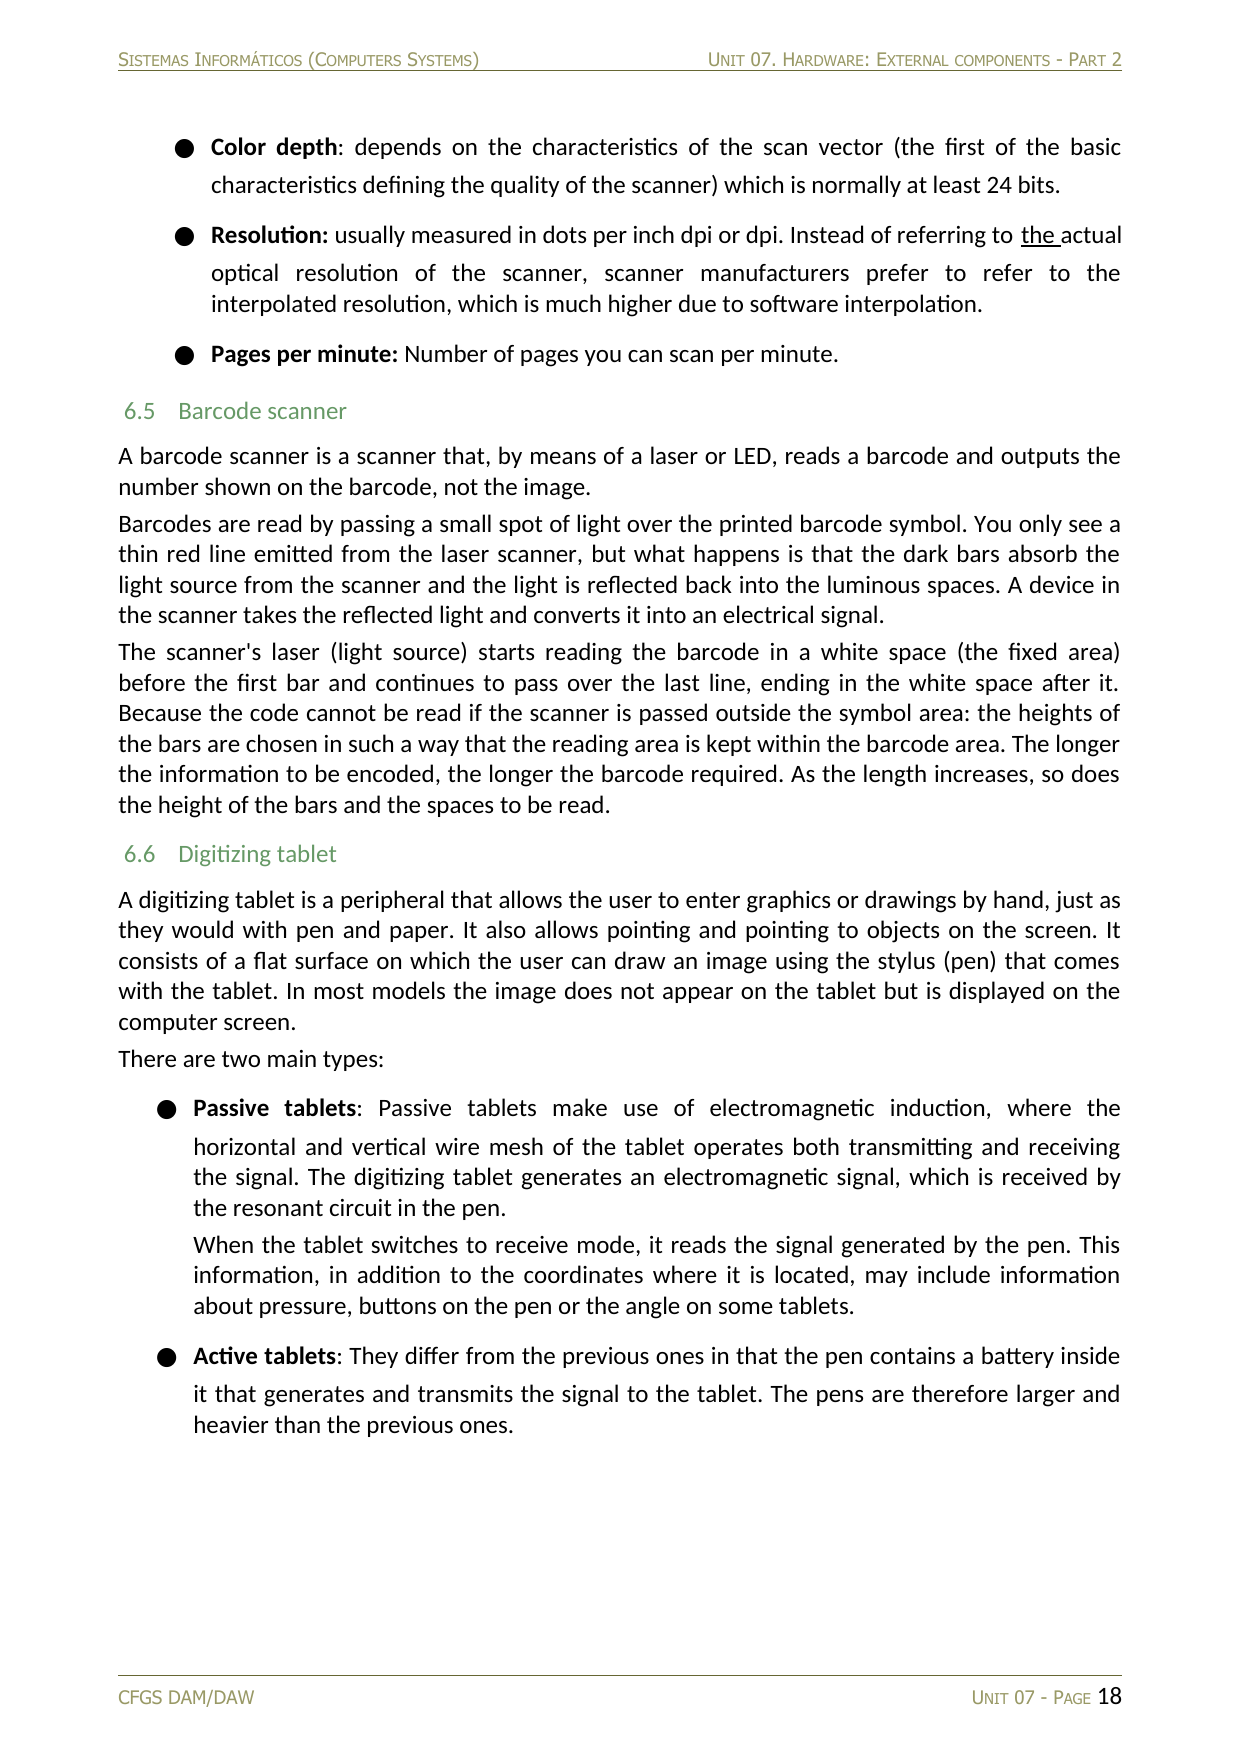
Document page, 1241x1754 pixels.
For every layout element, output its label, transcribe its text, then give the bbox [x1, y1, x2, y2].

list Resolution: usually measured in dots per inch dpi or dpi. Instead of referring to the actual optical resolution of the scanner, scanner manufacturers prefer to refer to the interpolated resolution, which is much higher due to software interpolation. [173, 206, 1122, 318]
list Pages per minute: Number of pages you can scan per minute. [173, 325, 1122, 376]
text Barcodes are read by passing a small spot of light over the printed barcode symbol. You only see a thin red line emitted from the laser scanner, but what happens is that the dark bars absorb the light source from the scanner and the light is reflected back into the luminous spaces. A device in the scanner takes the reflected light and converts it into an electrical signal. [118, 508, 1122, 630]
text A barcode scanner is a scanner that, by means of a laser or LED, reads a barcode and outputs the number shown on the barcode, not the image. [118, 440, 1122, 501]
text A digitizing tablet is a peripheral that allows the user to enter graphics or drawings by hand, just as they would with pen and paper. It also allows pointing and pointing to objects on the screen. It consists of a flat surface on which the user can draw an image using the stylus (pen) that comes with the tablet. In most models the image does not appear on the tablet but is displayed on the computer screen. [118, 884, 1122, 1036]
subtitle Digitizing tablet [118, 838, 1122, 869]
list Color depth: depends on the characteristics of the scan vector (the first of the basic characteristics defining the quality of the scanner) which is normally at least 24 bits. [173, 118, 1122, 200]
text The scanner's laser (light source) starts reading the barcode in a white space (the fixed area) before the first bar and continues to pass over the last line, ending in the white space after it. Because the code cannot be read if the scanner is passed outside the symbol area: the heights of the bars are chosen in such a way that the reading area is kept within the barcode area. The longer the information to be encoded, the longer the barcode required. As the length increases, so does the height of the bars and the spaces to be read. [118, 636, 1122, 819]
text When the tablet switches to receive mode, it reads the signal generated by the pen. This information, in addition to the coordinates where it is located, may include information about pressure, buttons on the pen or the angle on some tablets. [193, 1229, 1122, 1321]
list Active tablets: They differ from the previous ones in that the pen contains a battery inside it that generates and transmits the signal to the tablet. The pens are therefore larger and heavier than the previous ones. [156, 1327, 1122, 1439]
list Passive tablets: Passive tablets make use of electromagnetic induction, where the horizontal and vertical wire mesh of the tablet operates both transmitting and receiving the signal. The digitizing tablet generates an electromagnetic signal, which is received by the resonant circuit in the pen. [156, 1080, 1122, 1223]
subtitle Barcode scanner [118, 395, 1122, 426]
text There are two main types: [118, 1043, 1122, 1073]
